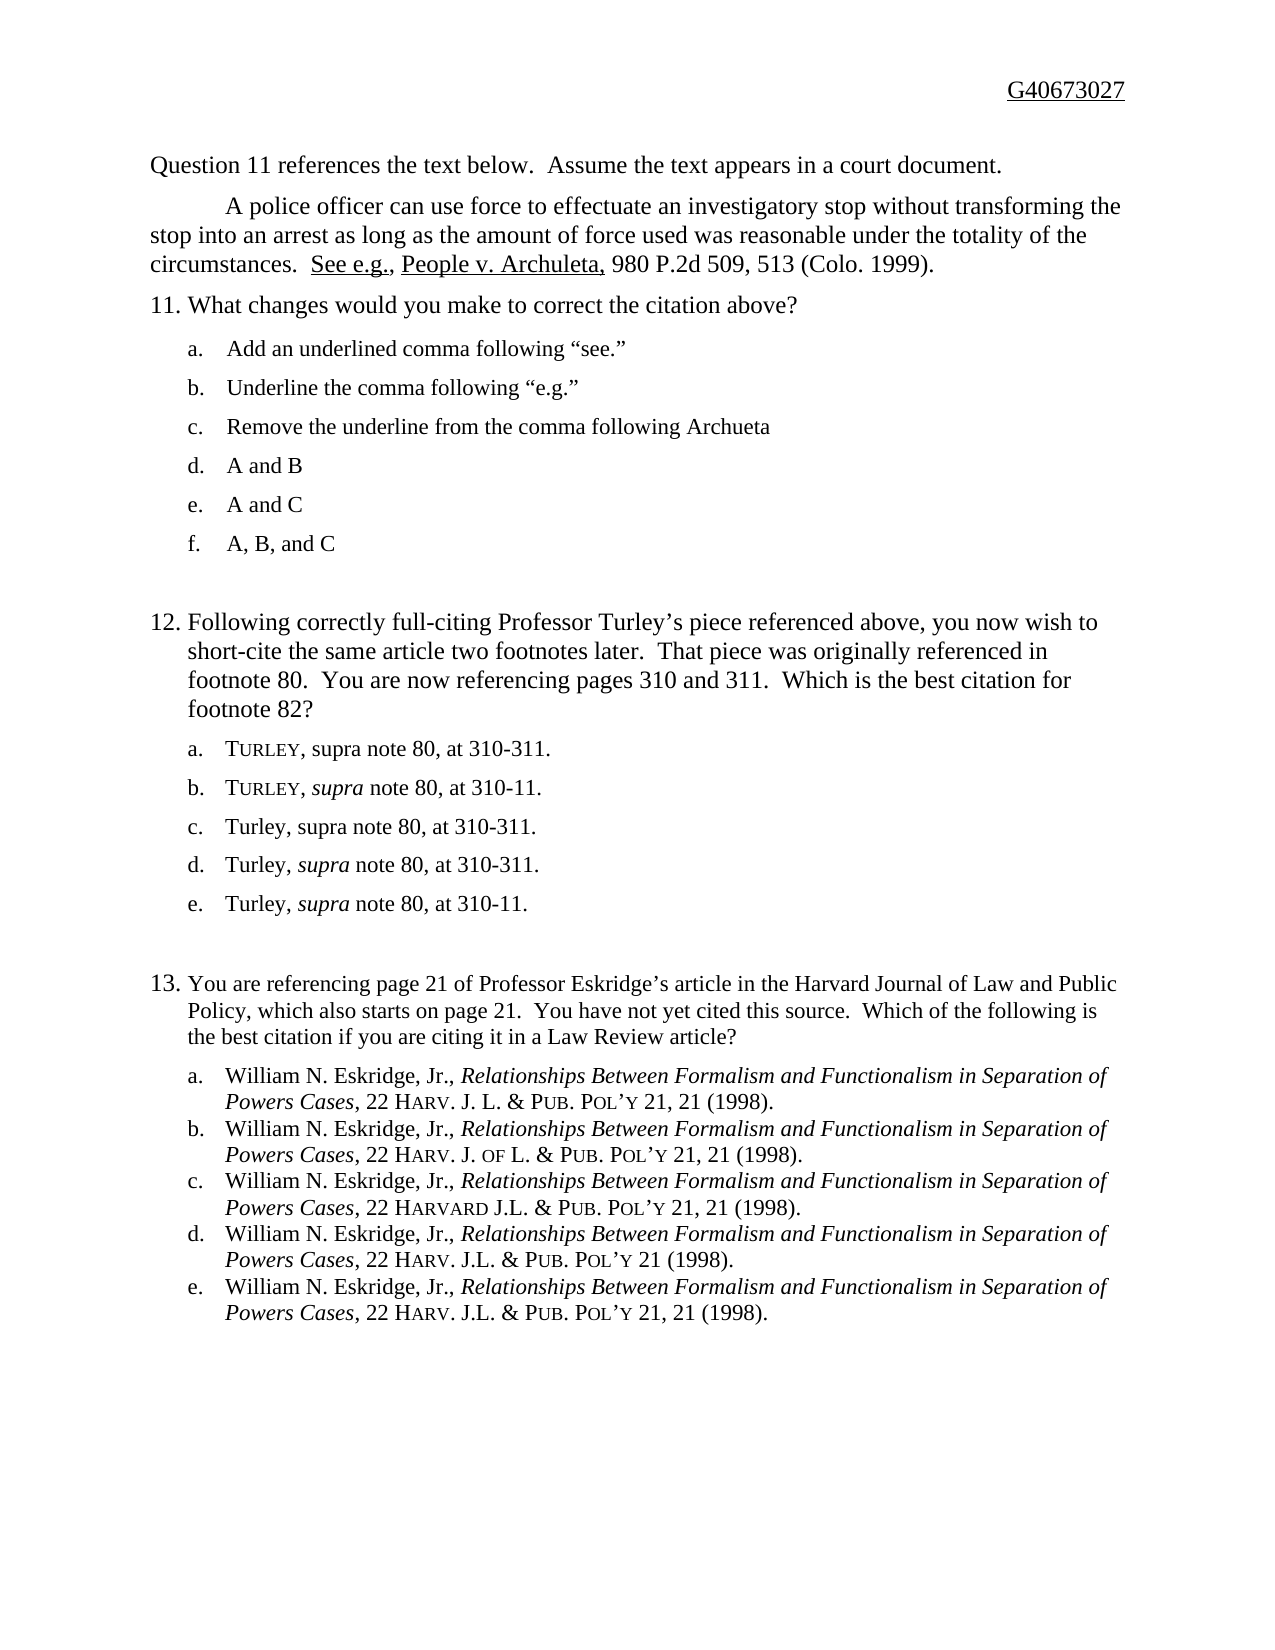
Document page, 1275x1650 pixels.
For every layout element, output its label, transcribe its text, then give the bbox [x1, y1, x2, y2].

list Underline the comma following “e.g.” [187, 374, 1125, 401]
list William N. Eskridge, Jr., Relationships Between Formalism and Functionalism in Separation of Powers Cases, 22 Harv. J.L. & Pub. Pol’y 21, 21 (1998). [187, 1273, 1125, 1326]
list Turley, supra note 80, at 310-311. [187, 735, 1125, 761]
text Question 11 references the text below. Assume the text appears in a court document. [150, 150, 1125, 179]
list A and C [187, 491, 1125, 517]
list William N. Eskridge, Jr., Relationships Between Formalism and Functionalism in Separation of Powers Cases, 22 Harvard J.L. & Pub. Pol’y 21, 21 (1998). [187, 1167, 1125, 1220]
list William N. Eskridge, Jr., Relationships Between Formalism and Functionalism in Separation of Powers Cases, 22 Harv. J. L. & Pub. Pol’y 21, 21 (1998). [187, 1062, 1125, 1115]
list William N. Eskridge, Jr., Relationships Between Formalism and Functionalism in Separation of Powers Cases, 22 Harv. J.L. & Pub. Pol’y 21 (1998). [187, 1220, 1125, 1273]
list Remove the underline from the comma following Archueta [187, 413, 1125, 439]
list Turley, supra note 80, at 310-11. [187, 774, 1125, 800]
list Turley, supra note 80, at 310-311. [187, 852, 1125, 878]
list Turley, supra note 80, at 310-311. [187, 813, 1125, 839]
text A police officer can use force to effectuate an investigatory stop without transforming the stop into an arrest as long as the amount of force used was reasonable under the totality of the circumstances. See e.g., People v. Archuleta, 980 P.2d 509, 513 (Colo. 1999). [150, 191, 1125, 277]
list Turley, supra note 80, at 310-11. [187, 890, 1125, 917]
list You are referencing page 21 of Professor Eskridge’s article in the Harvard Journal of Law and Public Policy, which also starts on page 21. You have not yet cited this source. Which of the following is the best citation if you are citing it in a Law Review article? [150, 968, 1125, 1049]
list William N. Eskridge, Jr., Relationships Between Formalism and Functionalism in Separation of Powers Cases, 22 Harv. J. of L. & Pub. Pol’y 21, 21 (1998). [187, 1115, 1125, 1167]
list Add an underlined comma following “see.” [187, 336, 1125, 362]
list Following correctly full-citing Professor Turley’s piece referenced above, you now wish to short-cite the same article two footnotes later. That piece was originally referenced in footnote 80. You are now referencing pages 310 and 311. Which is the best citation for footnote 82? [150, 607, 1125, 722]
list What changes would you make to correct the citation above? [150, 290, 1125, 319]
list A and B [187, 452, 1125, 478]
list A, B, and C [187, 530, 1125, 556]
